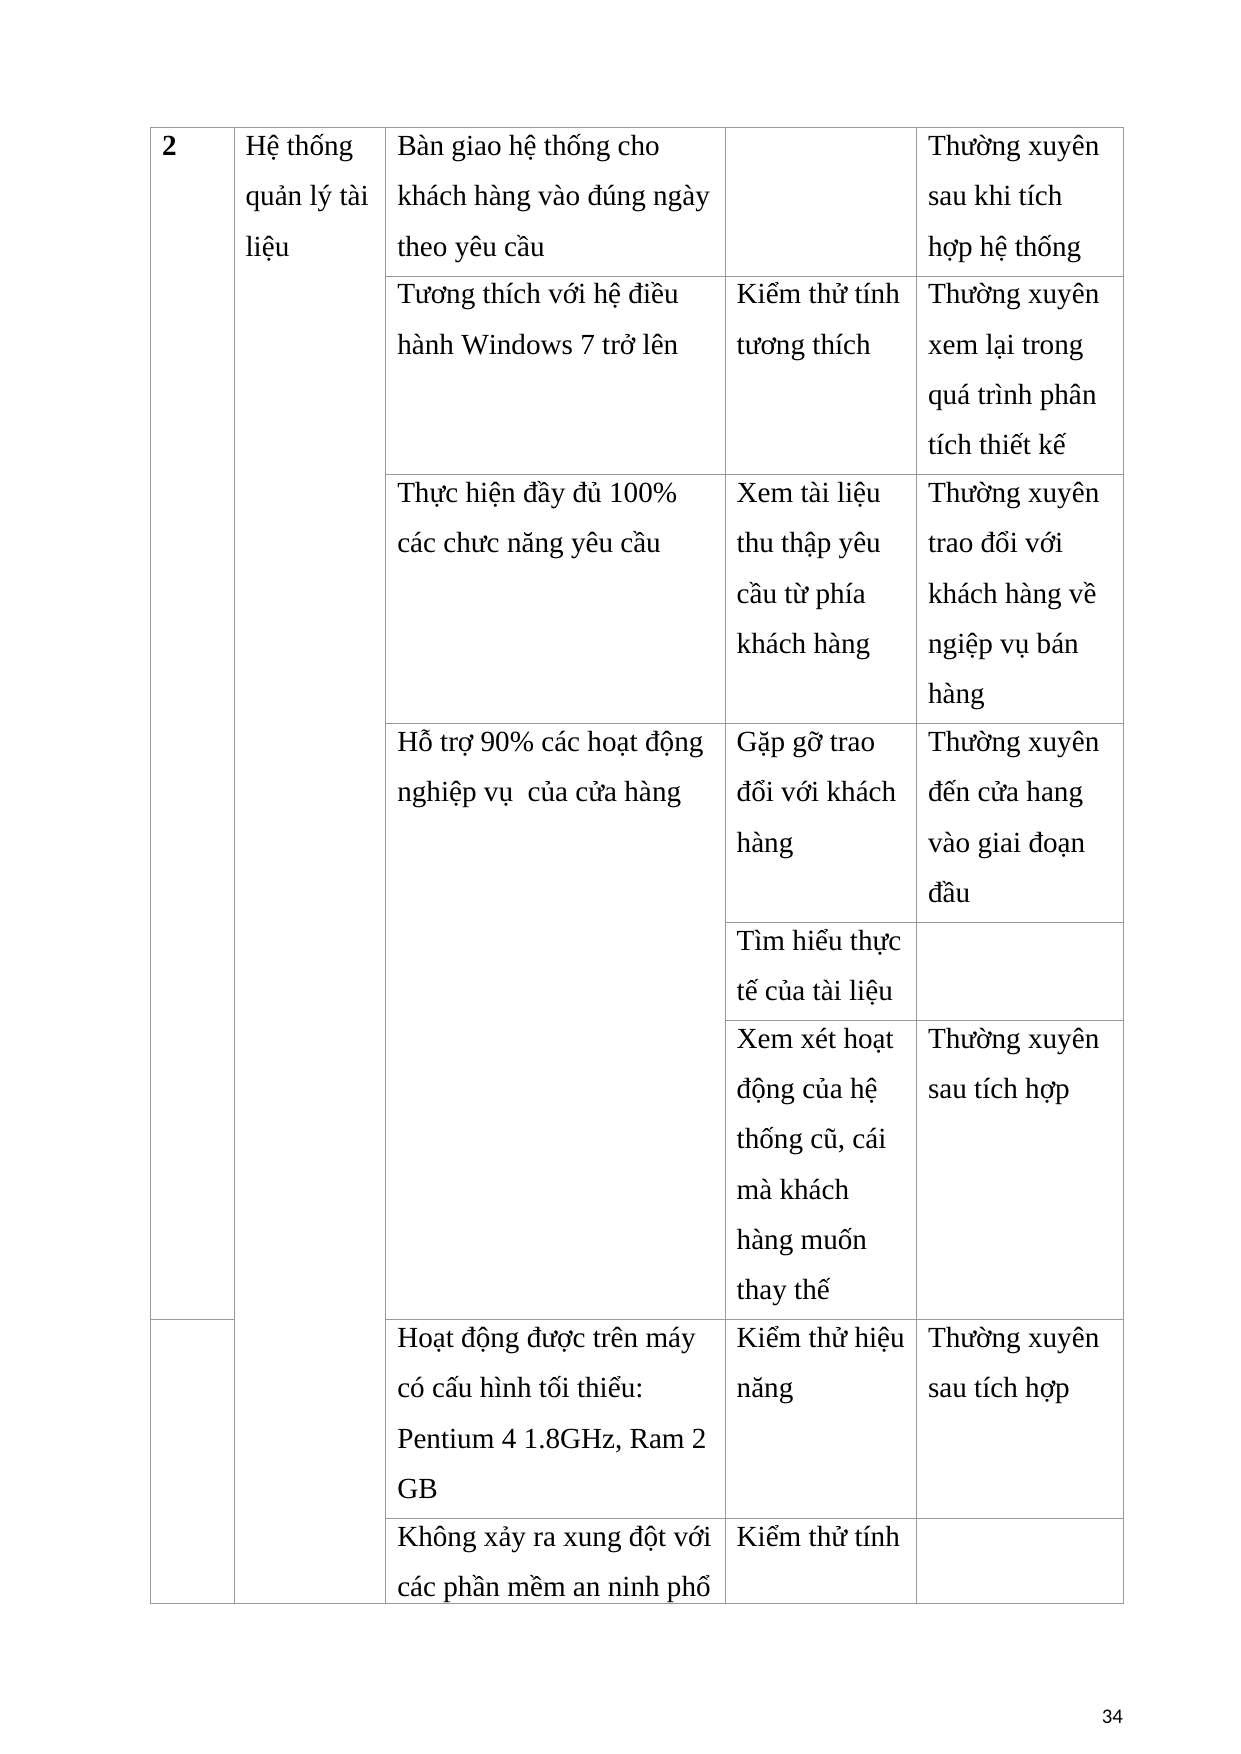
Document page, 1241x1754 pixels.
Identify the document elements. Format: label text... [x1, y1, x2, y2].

table_cell Tìm hiểu thực tế của tài liệu [726, 923, 916, 1020]
table_cell Thường xuyên sau tích hợp [917, 1021, 1123, 1319]
table_cell Bàn giao hệ thống cho khách hàng vào đúng ngày theo yêu cầu [386, 128, 725, 276]
table_cell [726, 128, 916, 276]
table_cell Thường xuyên trao đổi với khách hàng về ngiệp vụ bán hàng [917, 475, 1123, 723]
table_cell Kiểm thử tính tương thích [726, 1519, 916, 1603]
table_cell Tương thích với hệ điều hành Windows 7 trở lên [386, 277, 725, 474]
table_cell Không xảy ra xung đột với các phần mềm an ninh phổ biến [386, 1519, 725, 1603]
table_cell Hoạt động được trên máy có cấu hình tối thiểu: Pentium 4 1.8GHz, Ram 2 GB [386, 1320, 725, 1518]
table_cell Xem xét hoạt động của hệ thống cũ, cái mà khách hàng muốn thay thế [726, 1021, 916, 1319]
table_cell 2 [151, 128, 234, 1319]
table_cell Gặp gỡ trao đổi với khách hàng [726, 724, 916, 922]
table_cell Hệ thống quản lý tài liệu [235, 128, 385, 1603]
table_cell Xem tài liệu thu thập yêu cầu từ phía khách hàng [726, 475, 916, 723]
table_cell [917, 1519, 1123, 1603]
table_cell Thường xuyên sau khi tích hợp hệ thống [917, 128, 1123, 276]
table_cell Thường xuyên đến cửa hang vào giai đoạn đầu [917, 724, 1123, 922]
table_cell Kiểm thử tính tương thích [726, 277, 916, 474]
table_cell Hỗ trợ 90% các hoạt động nghiệp vụ của cửa hàng [386, 724, 725, 1319]
table_cell [151, 1320, 234, 1603]
table_cell Thường xuyên xem lại trong quá trình phân tích thiết kế [917, 277, 1123, 474]
table_cell [917, 923, 1123, 1020]
table_cell Kiểm thử hiệu năng [726, 1320, 916, 1518]
table_cell Thực hiện đầy đủ 100% các chưc năng yêu cầu [386, 475, 725, 723]
table_cell Thường xuyên sau tích hợp [917, 1320, 1123, 1518]
